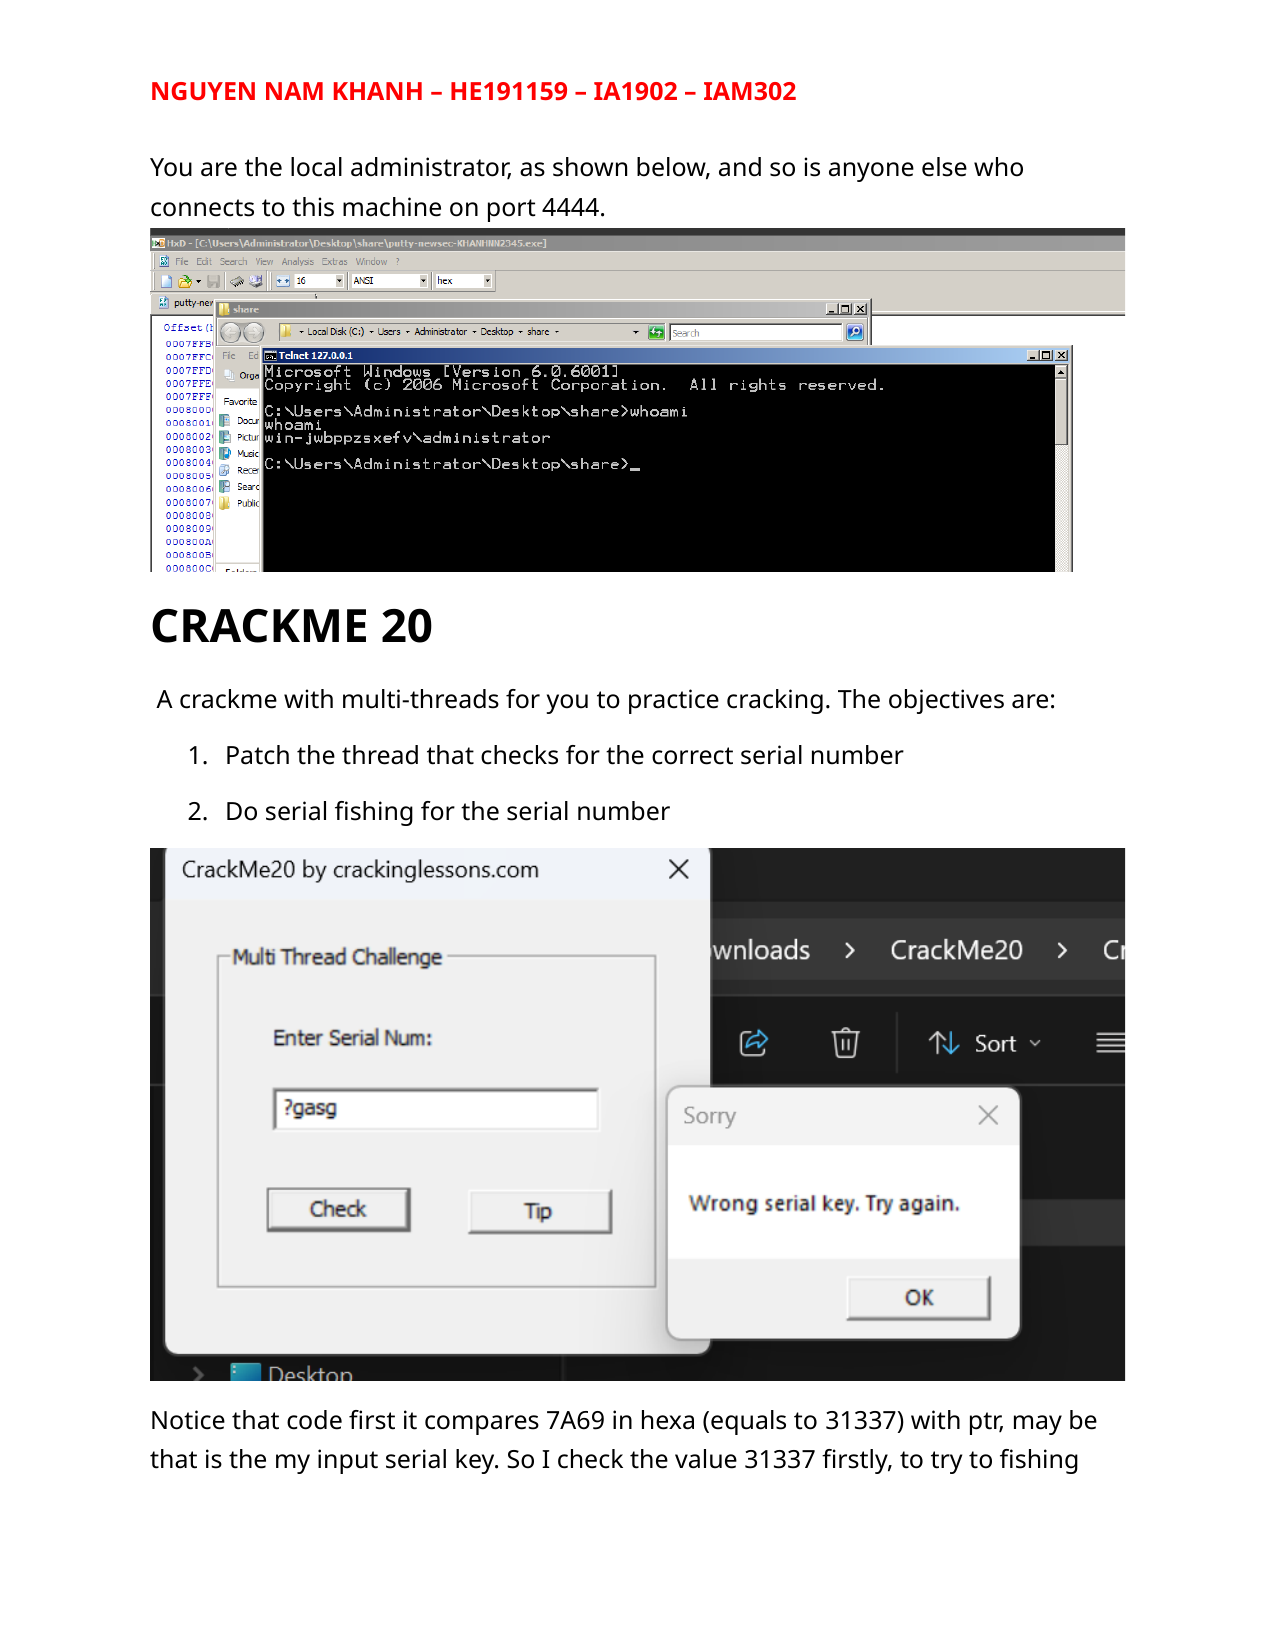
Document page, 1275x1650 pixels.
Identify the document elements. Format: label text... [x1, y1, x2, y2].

picture [150, 228, 1125, 572]
text CRACKME 20 [150, 593, 1125, 656]
list Do serial fishing for the serial number [187, 793, 1125, 827]
list Patch the thread that checks for the correct serial number [187, 737, 1125, 771]
text You are the local administrator, as shown below, and so is anyone else who connects to this machine on port 4444. [150, 150, 1125, 228]
picture [150, 848, 1125, 1381]
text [150, 1402, 1125, 1476]
text A crackme with multi-threads for you to practice cracking. The objectives are: [150, 681, 1125, 716]
